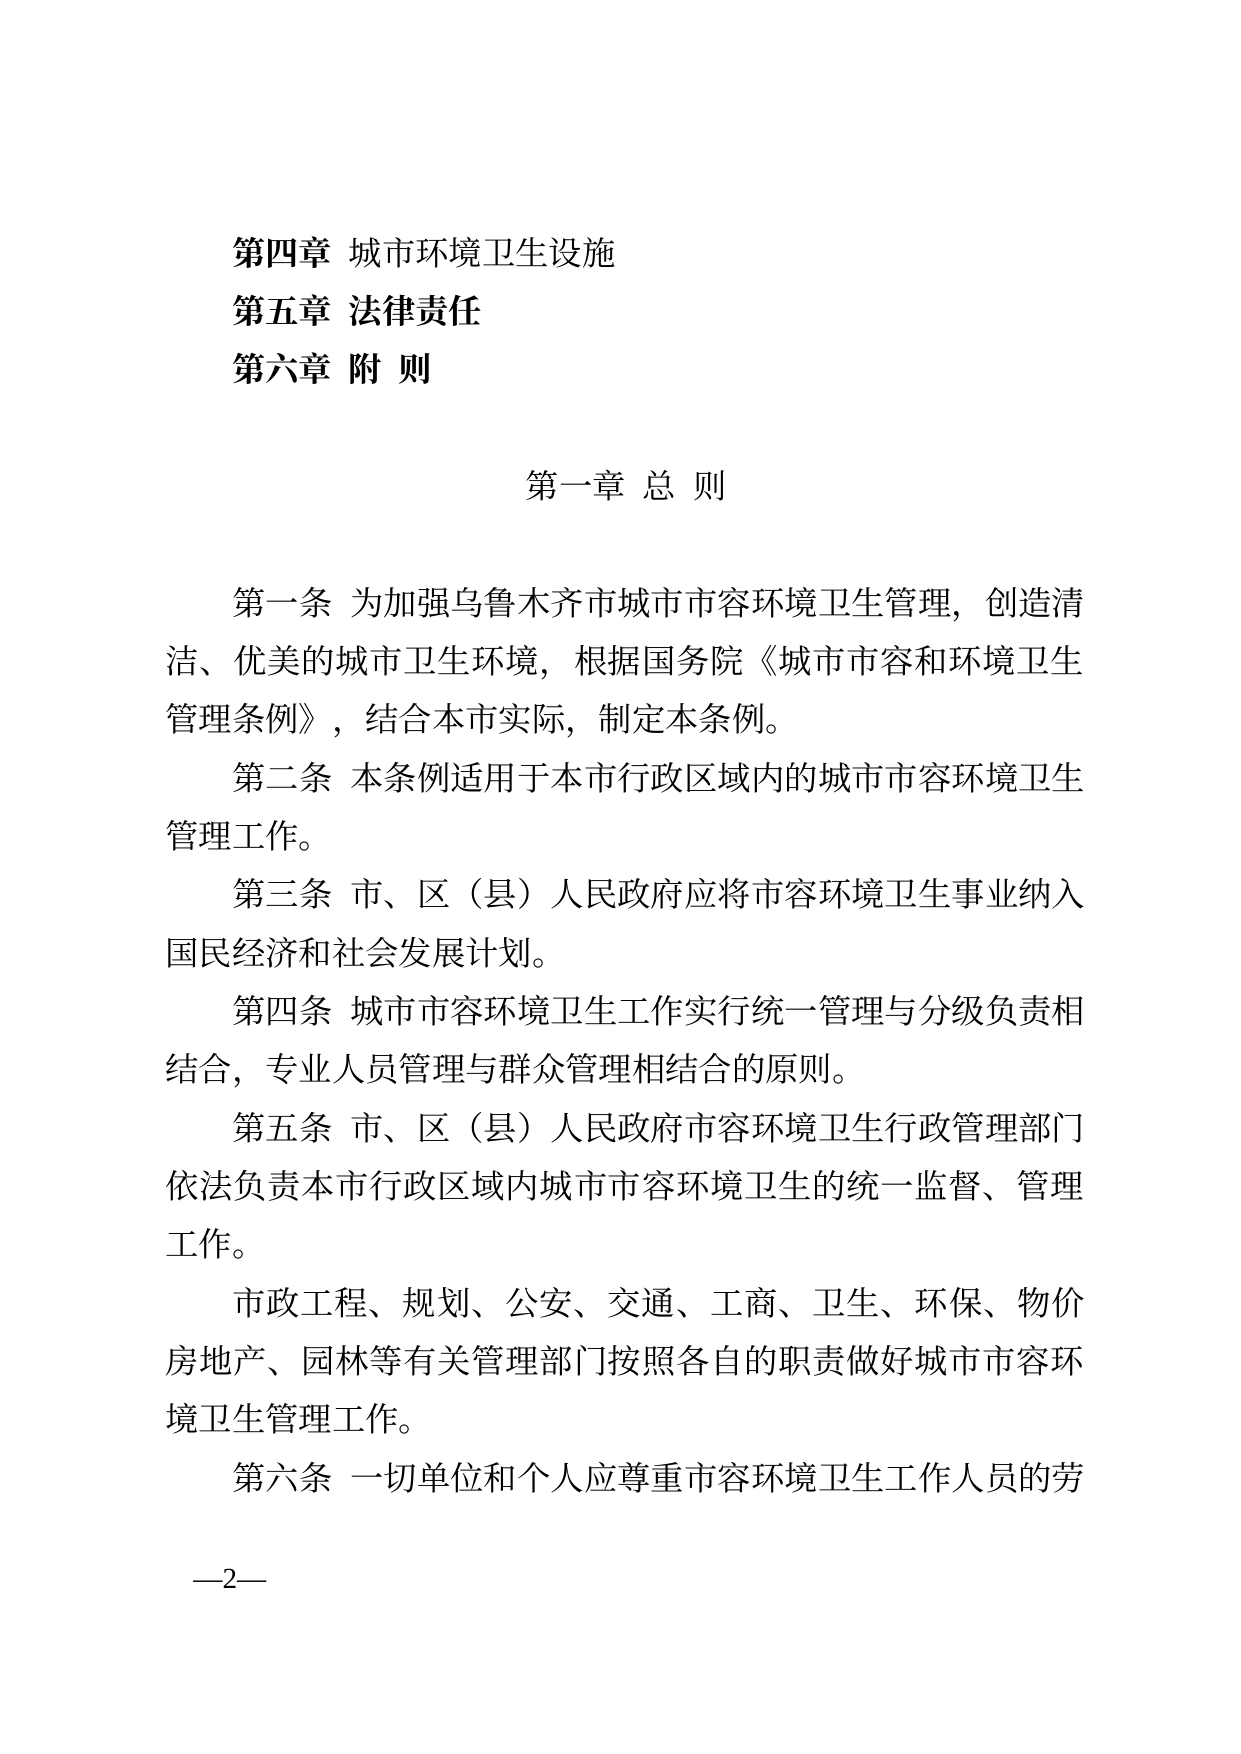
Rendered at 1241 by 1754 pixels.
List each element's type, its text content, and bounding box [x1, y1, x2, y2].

text 第四条 城市市容环境卫生工作实行统一管理与分级负责相结合，专业人员管理与群众管理相结合的原则。 [165, 977, 1087, 1093]
text 第三条 市、区（县）人民政府应将市容环境卫生事业纳入国民经济和社会发展计划。 [165, 860, 1087, 977]
text 市政工程、规划、公安、交通、工商、卫生、环保、物价、房地产、园林等有关管理部门按照各自的职责做好城市市容环境卫生管理工作。 [165, 1268, 1087, 1443]
text 第四章 城市环境卫生设施 [165, 218, 1087, 277]
text 第五条 市、区（县）人民政府市容环境卫生行政管理部门依法负责本市行政区域内城市市容环境卫生的统一监督、管理工作。 [165, 1093, 1087, 1268]
text 第一章 总 则 [165, 452, 1087, 510]
text 第二条 本条例适用于本市行政区域内的城市市容环境卫生管理工作。 [165, 743, 1087, 860]
text 第五章 法律责任 [165, 277, 1087, 335]
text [165, 1443, 1087, 1502]
text 第一条 为加强乌鲁木齐市城市市容环境卫生管理，创造清洁、优美的城市卫生环境，根据国务院《城市市容和环境卫生管理条例》，结合本市实际，制定本条例。 [165, 568, 1087, 743]
text 第六章 附 则 [165, 335, 1087, 393]
